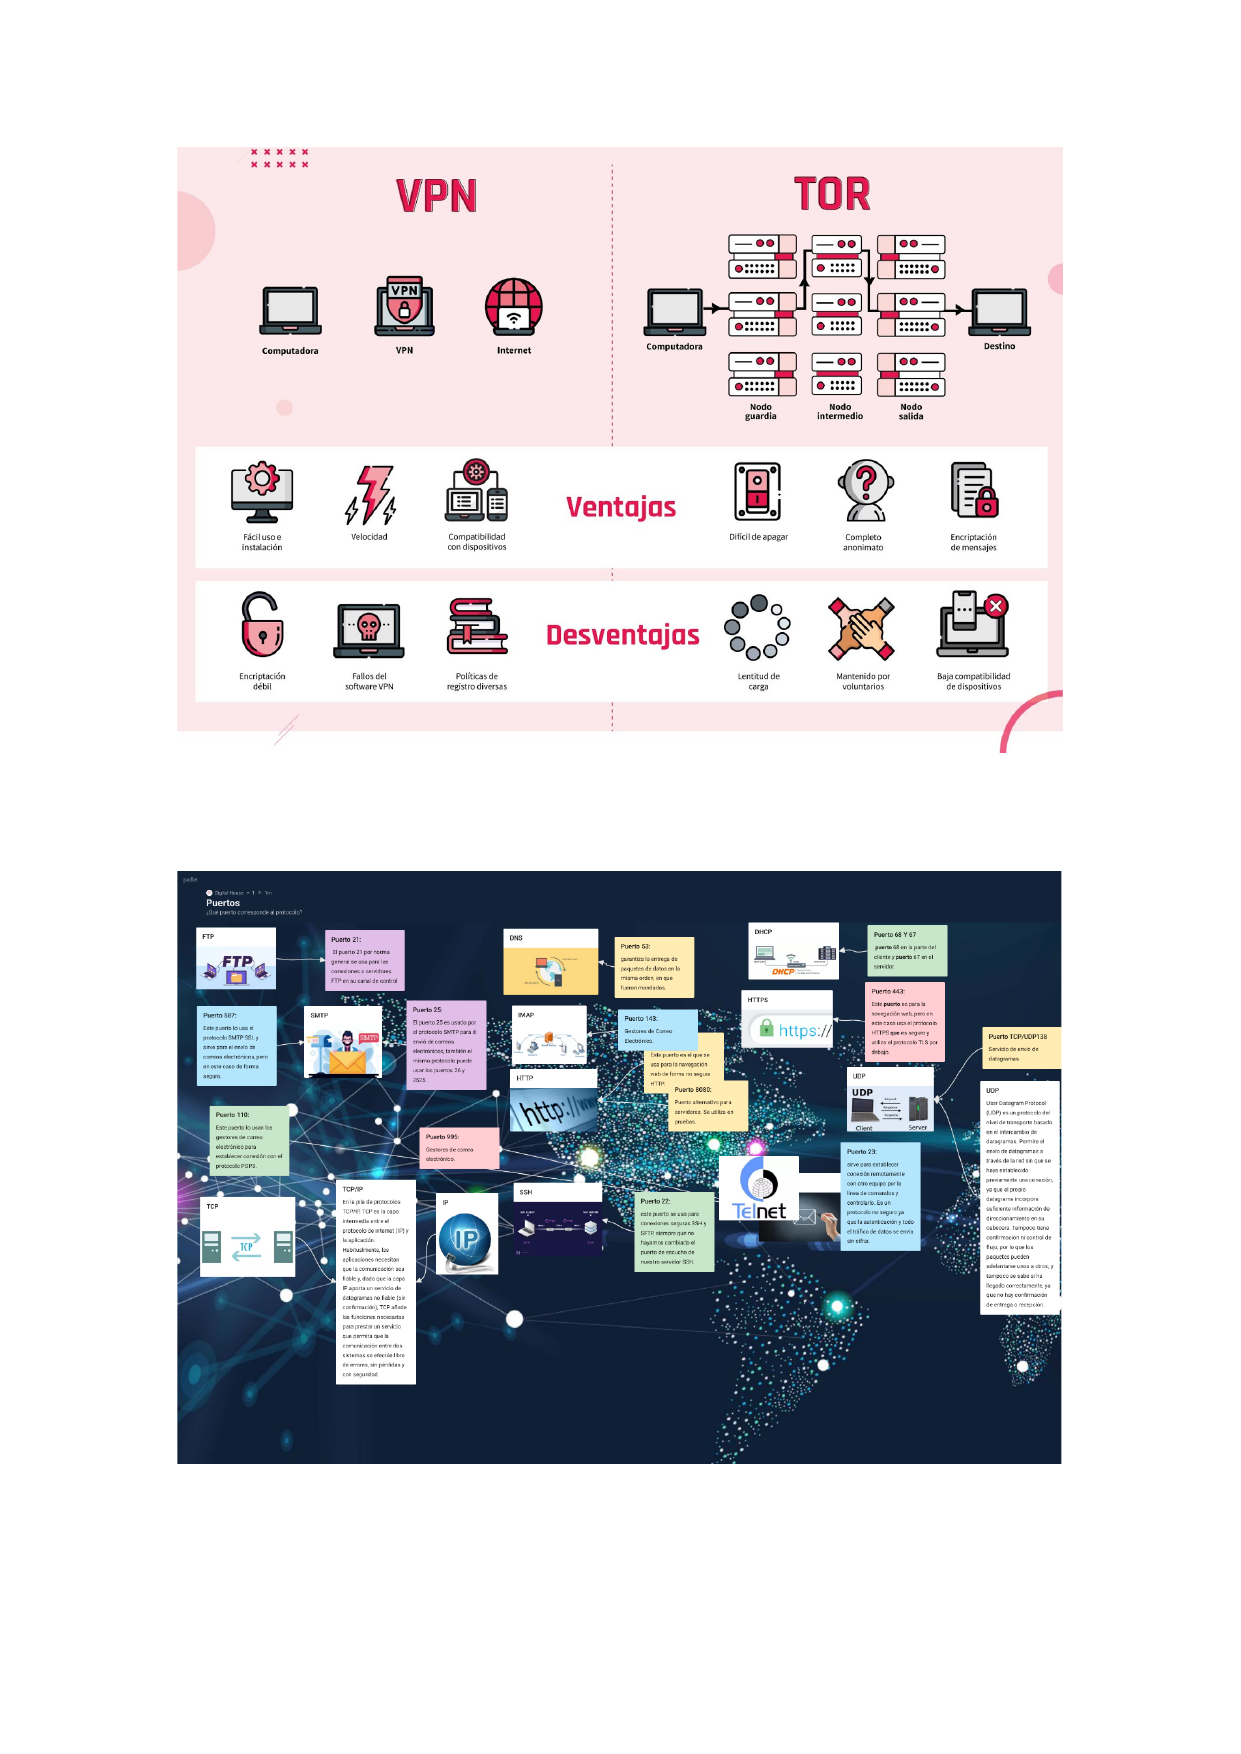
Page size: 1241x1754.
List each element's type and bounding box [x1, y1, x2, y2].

picture [177, 147, 1063, 753]
picture [177, 871, 1062, 1464]
